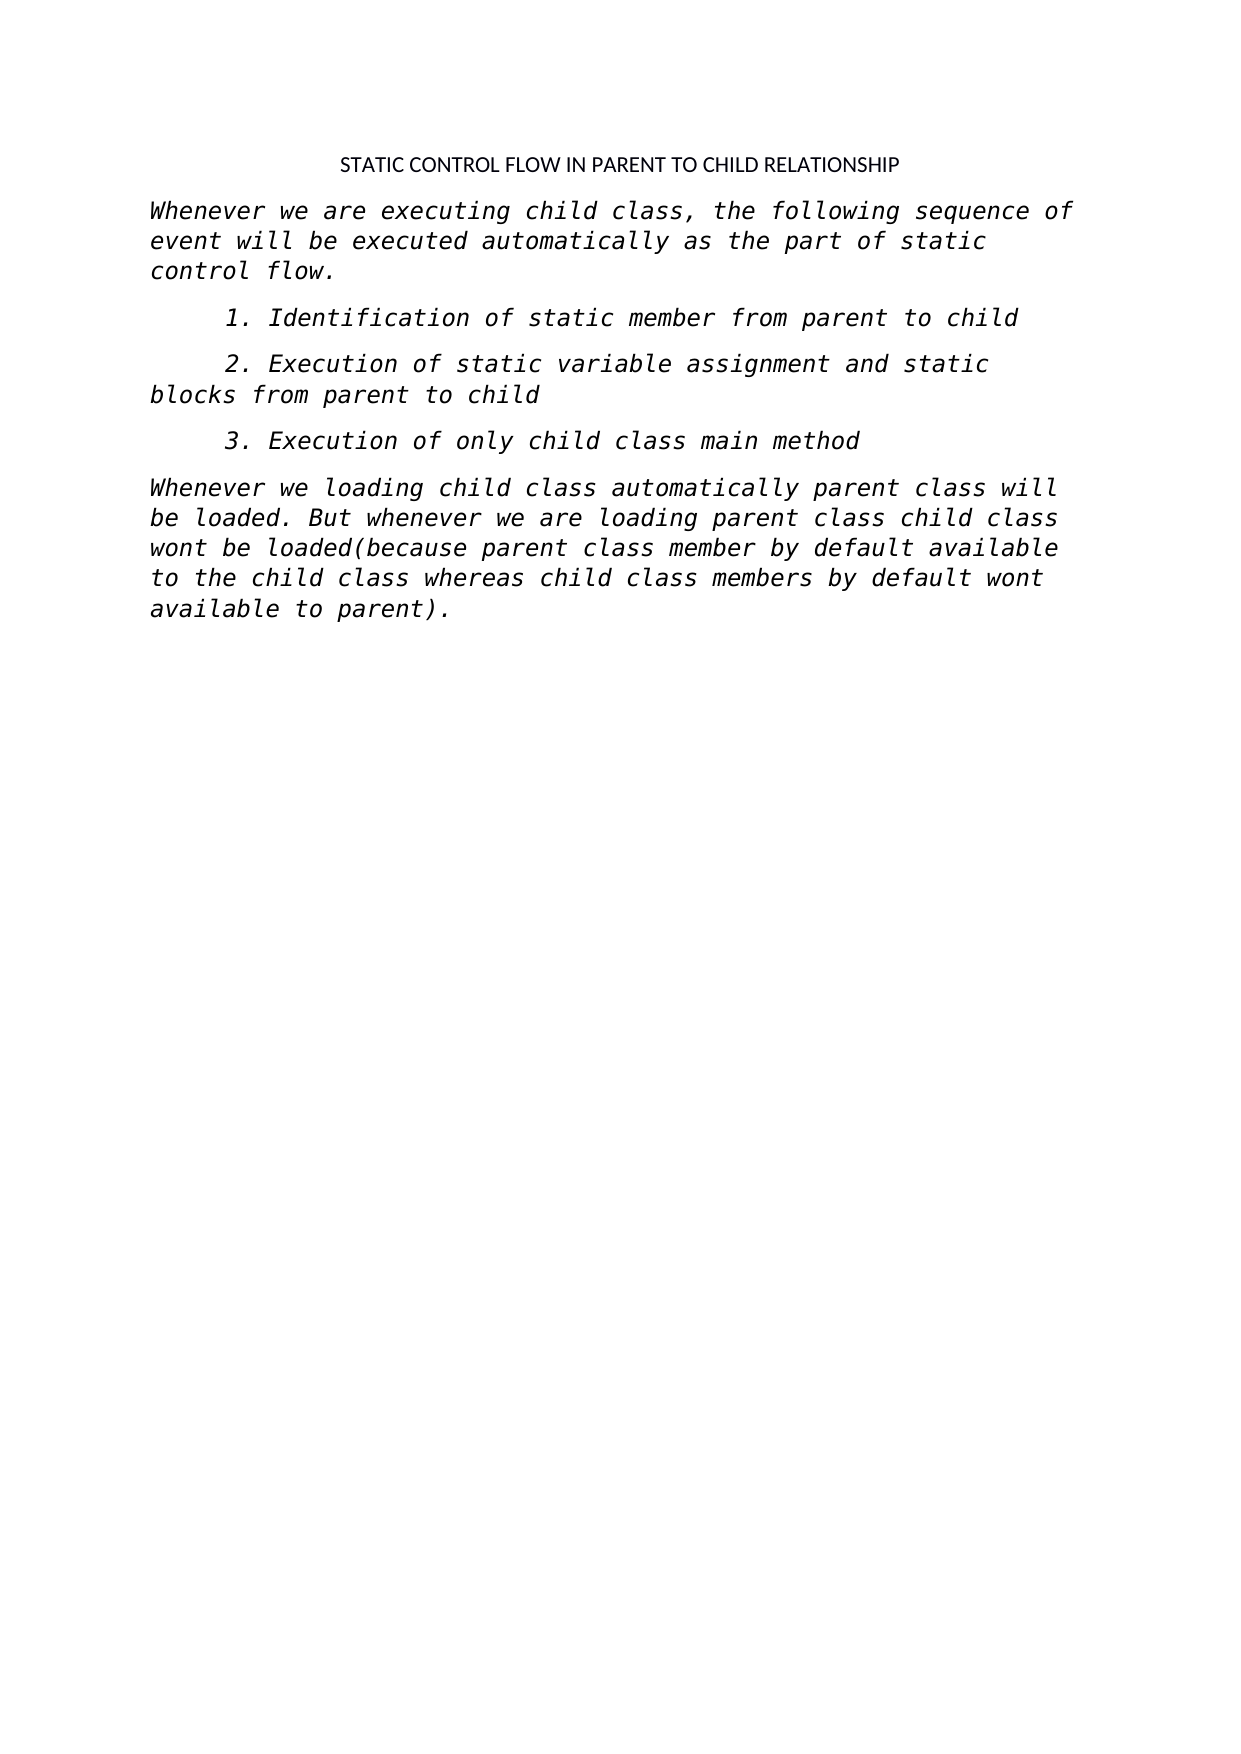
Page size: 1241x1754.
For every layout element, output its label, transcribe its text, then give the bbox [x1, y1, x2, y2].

text 3. Execution of only child class main method [150, 427, 1090, 455]
text 1. Identification of static member from parent to child [150, 304, 1090, 332]
text Whenever we loading child class automatically parent class will be loaded. But whenever we are loading parent class child class wont be loaded(because parent class member by default available to the child class whereas child class members by default wont available to parent). [150, 474, 1090, 623]
text Whenever we are executing child class, the following sequence of event will be executed automatically as the part of static control flow. [150, 197, 1090, 285]
text STATIC CONTROL FLOW IN PARENT TO CHILD RELATIONSHIP [150, 150, 1090, 178]
text 2. Execution of static variable assignment and static blocks from parent to child [150, 351, 1090, 409]
